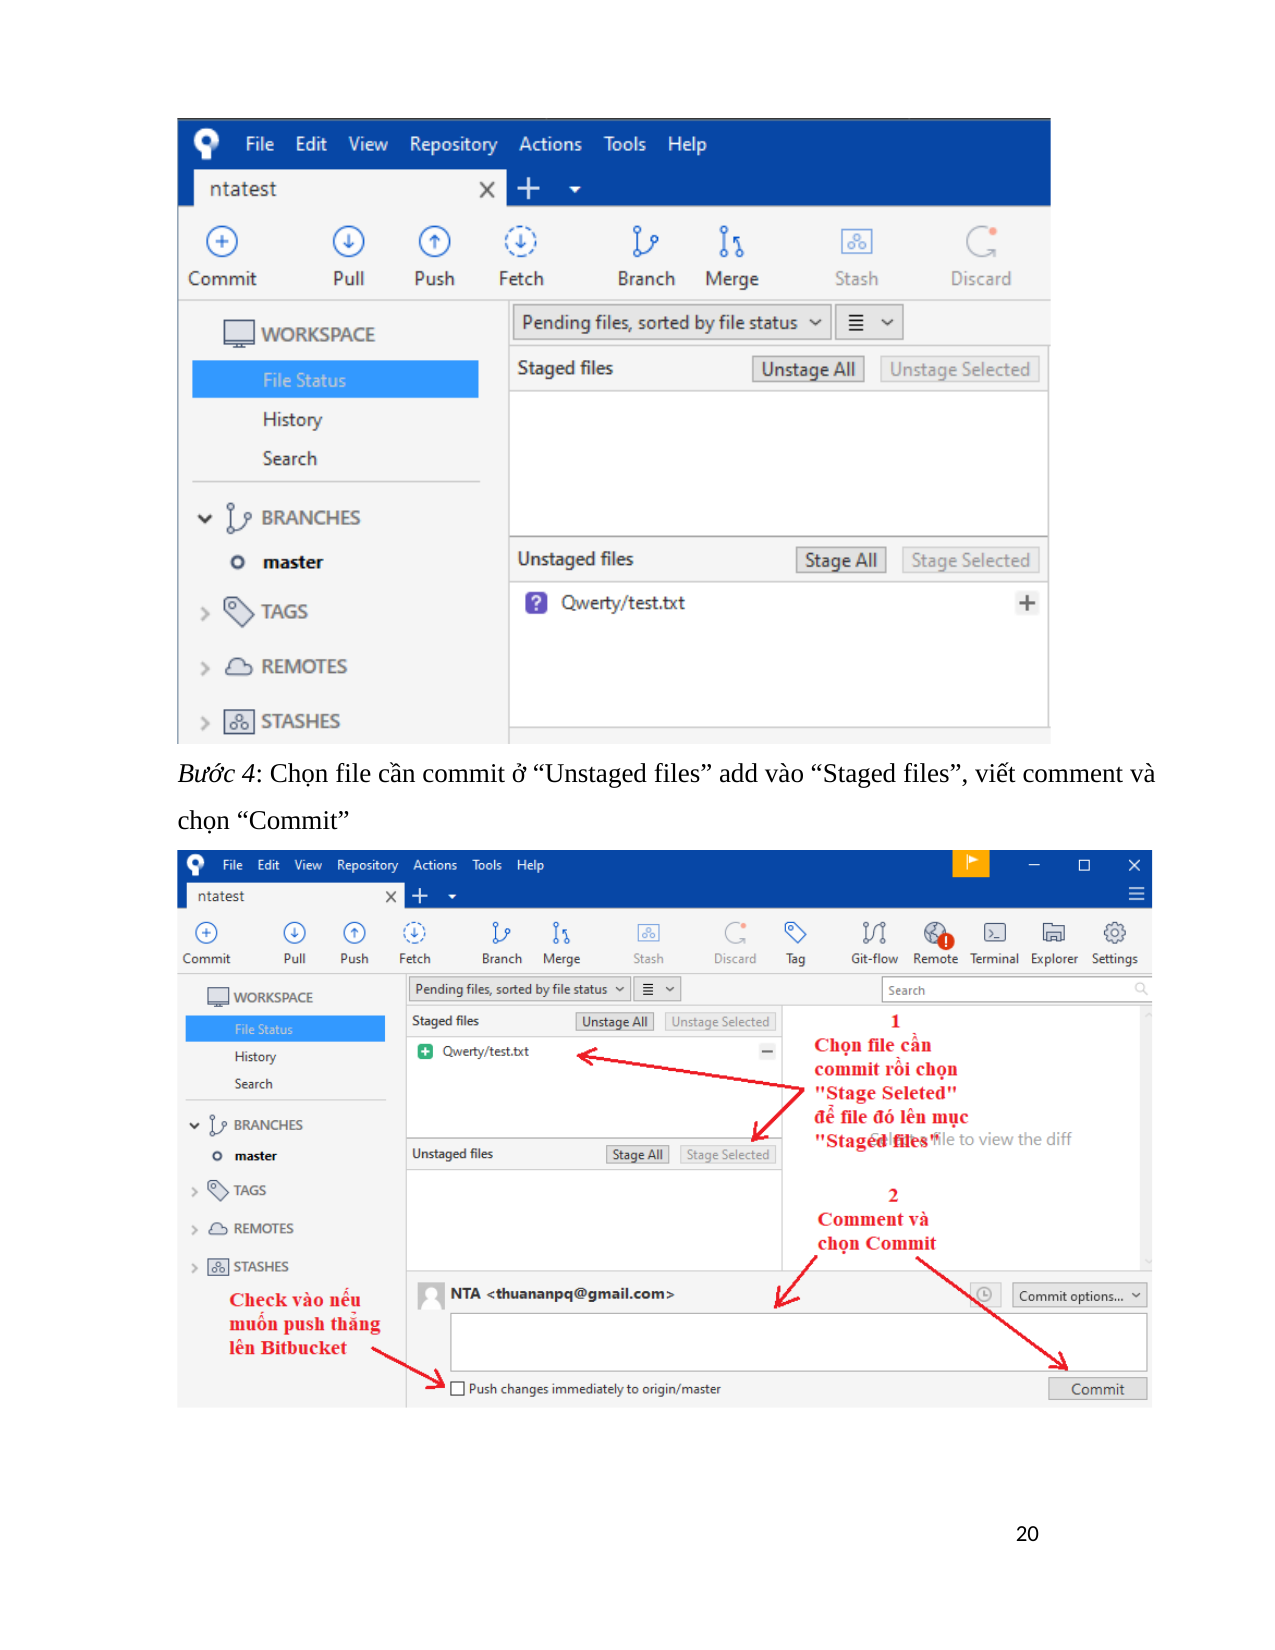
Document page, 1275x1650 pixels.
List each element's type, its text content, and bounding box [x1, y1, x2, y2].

text Bước 4: Chọn file cần commit ở “Unstaged files” add vào “Staged files”, viết comment và chọn “Commit” [177, 757, 1156, 835]
picture [177, 850, 1153, 1412]
picture [177, 118, 1051, 744]
